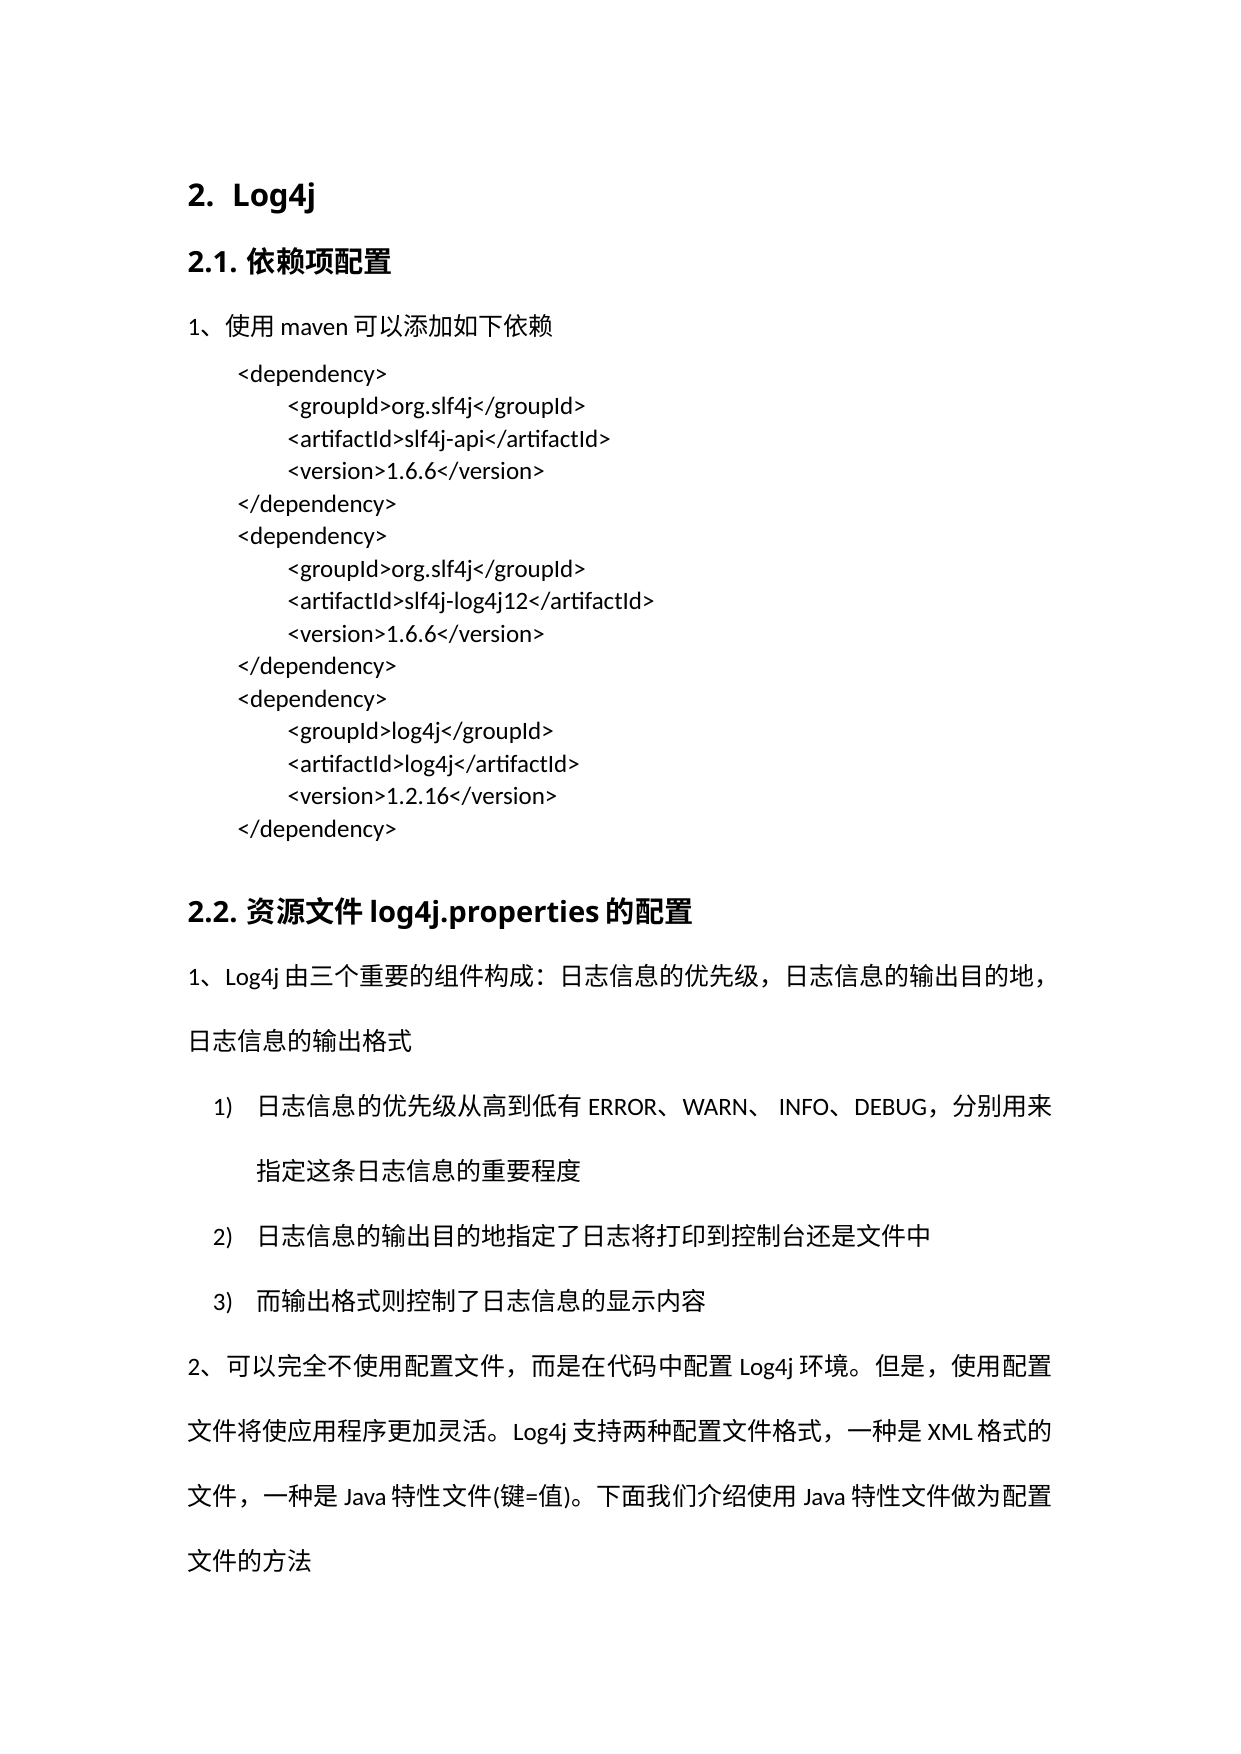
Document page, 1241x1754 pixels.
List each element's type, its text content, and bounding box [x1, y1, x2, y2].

text <version>1.6.6</version> [287, 617, 1053, 649]
text <version>1.2.16</version> [287, 779, 1053, 812]
list 日志信息的优先级从高到低有ERROR、WARN、 INFO、DEBUG，分别用来指定这条日志信息的重要程度 [213, 1072, 1053, 1202]
text <groupId>org.slf4j</groupId> [287, 389, 1053, 422]
text <dependency> [237, 682, 1053, 714]
text <artifactId>log4j</artifactId> [287, 747, 1053, 779]
text <artifactId>slf4j-log4j12</artifactId> [287, 584, 1053, 617]
list 而输出格式则控制了日志信息的显示内容 [213, 1267, 1053, 1332]
text <dependency> [237, 357, 1053, 389]
subtitle Log4j [187, 162, 1053, 227]
text <groupId>log4j</groupId> [287, 714, 1053, 747]
subtitle 资源文件log4j.properties的配置 [187, 877, 1053, 942]
text <groupId>org.slf4j</groupId> [287, 552, 1053, 584]
text </dependency> [237, 649, 1053, 682]
text 2、可以完全不使用配置文件，而是在代码中配置Log4j环境。但是，使用配置文件将使应用程序更加灵活。Log4j支持两种配置文件格式，一种是XML格式的文件，一种是Java特性文件(键=值)。下面我们介绍使用Java特性文件做为配置文件的方法 [187, 1332, 1053, 1592]
list 日志信息的输出目的地指定了日志将打印到控制台还是文件中 [213, 1202, 1053, 1267]
text </dependency> [237, 487, 1053, 519]
text 日志信息的输出格式 [187, 1007, 1053, 1072]
text <dependency> [237, 519, 1053, 552]
text </dependency> [237, 812, 1053, 844]
text 1、Log4j由三个重要的组件构成：日志信息的优先级，日志信息的输出目的地， [187, 942, 1053, 1007]
subtitle 依赖项配置 [187, 227, 1053, 292]
text <version>1.6.6</version> [287, 454, 1053, 487]
text 1、使用maven可以添加如下依赖 [187, 292, 1053, 357]
text <artifactId>slf4j-api</artifactId> [287, 422, 1053, 454]
